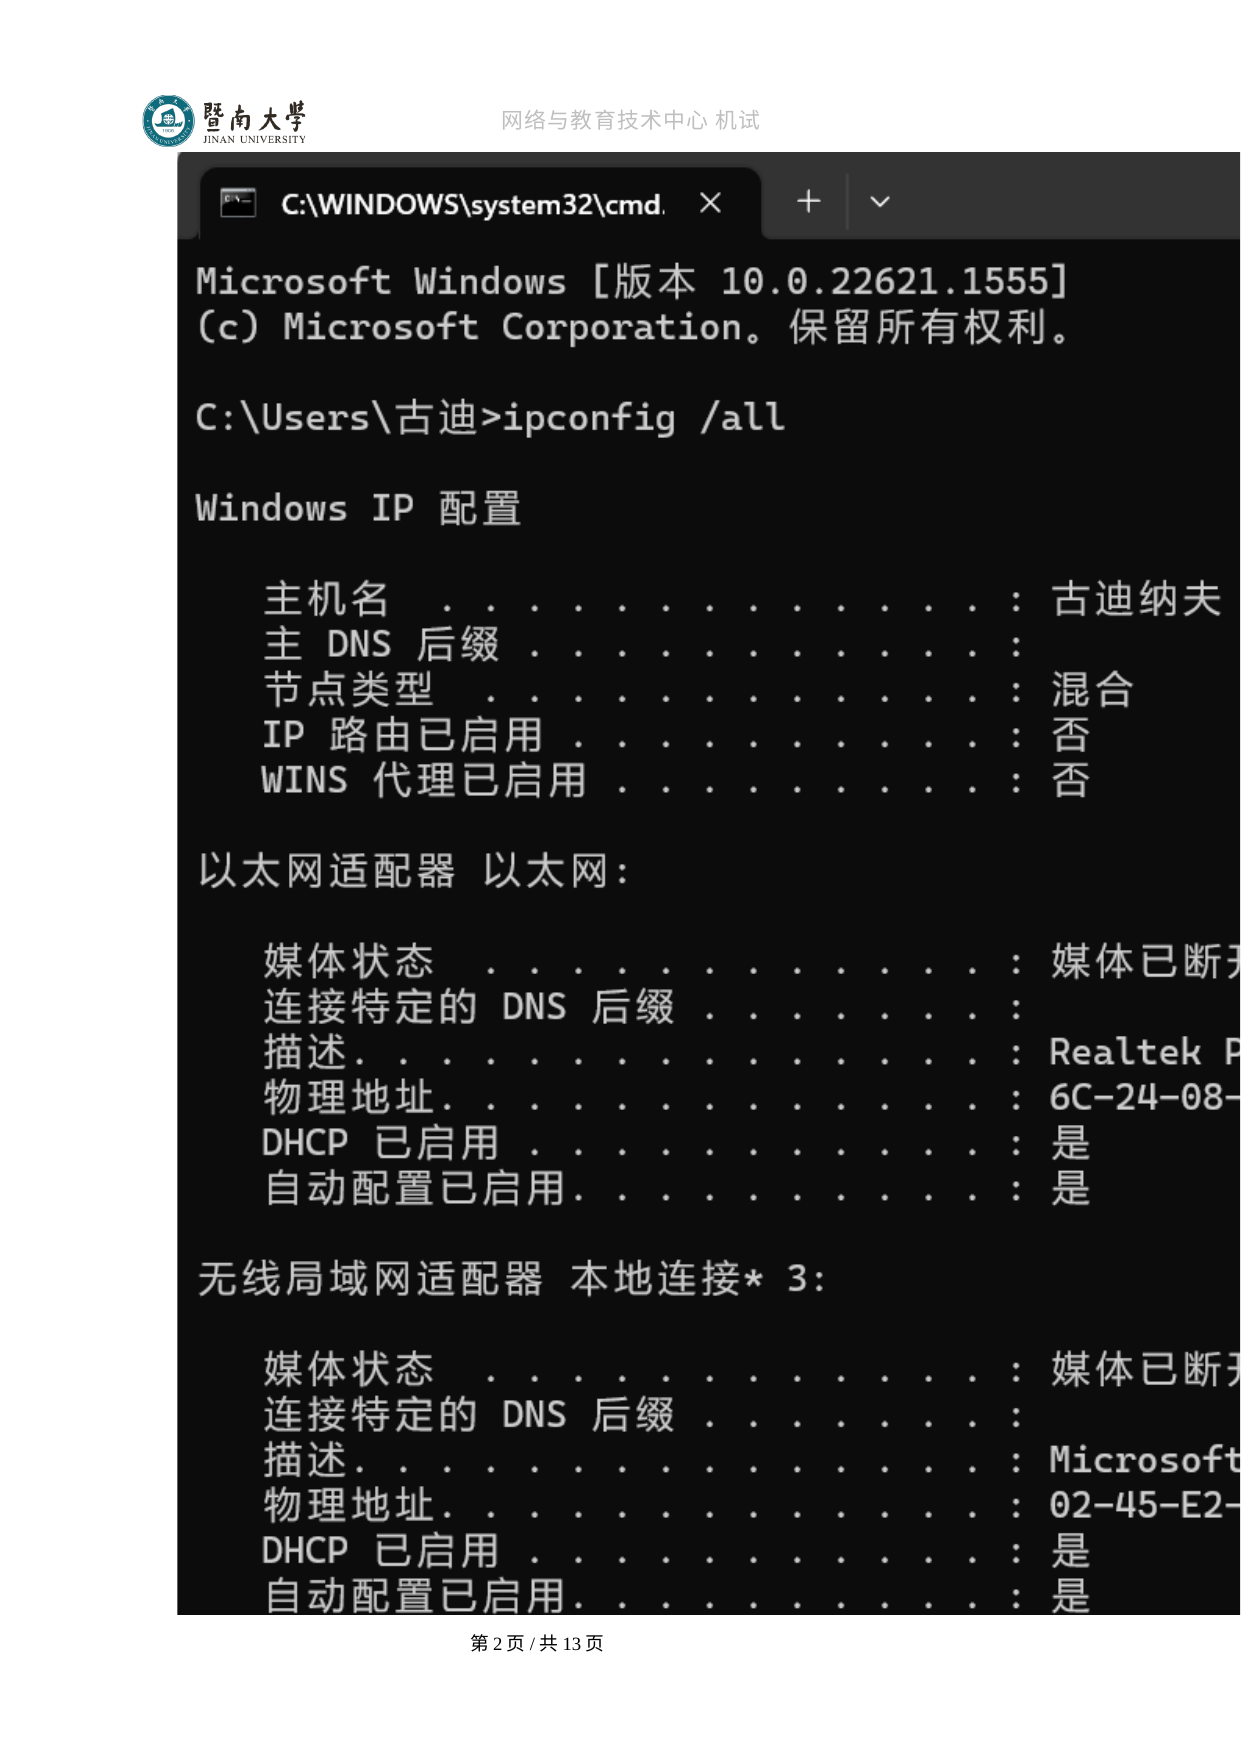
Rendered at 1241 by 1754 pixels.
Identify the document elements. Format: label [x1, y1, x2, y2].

picture [142, 95, 306, 147]
picture [177, 152, 1241, 1615]
